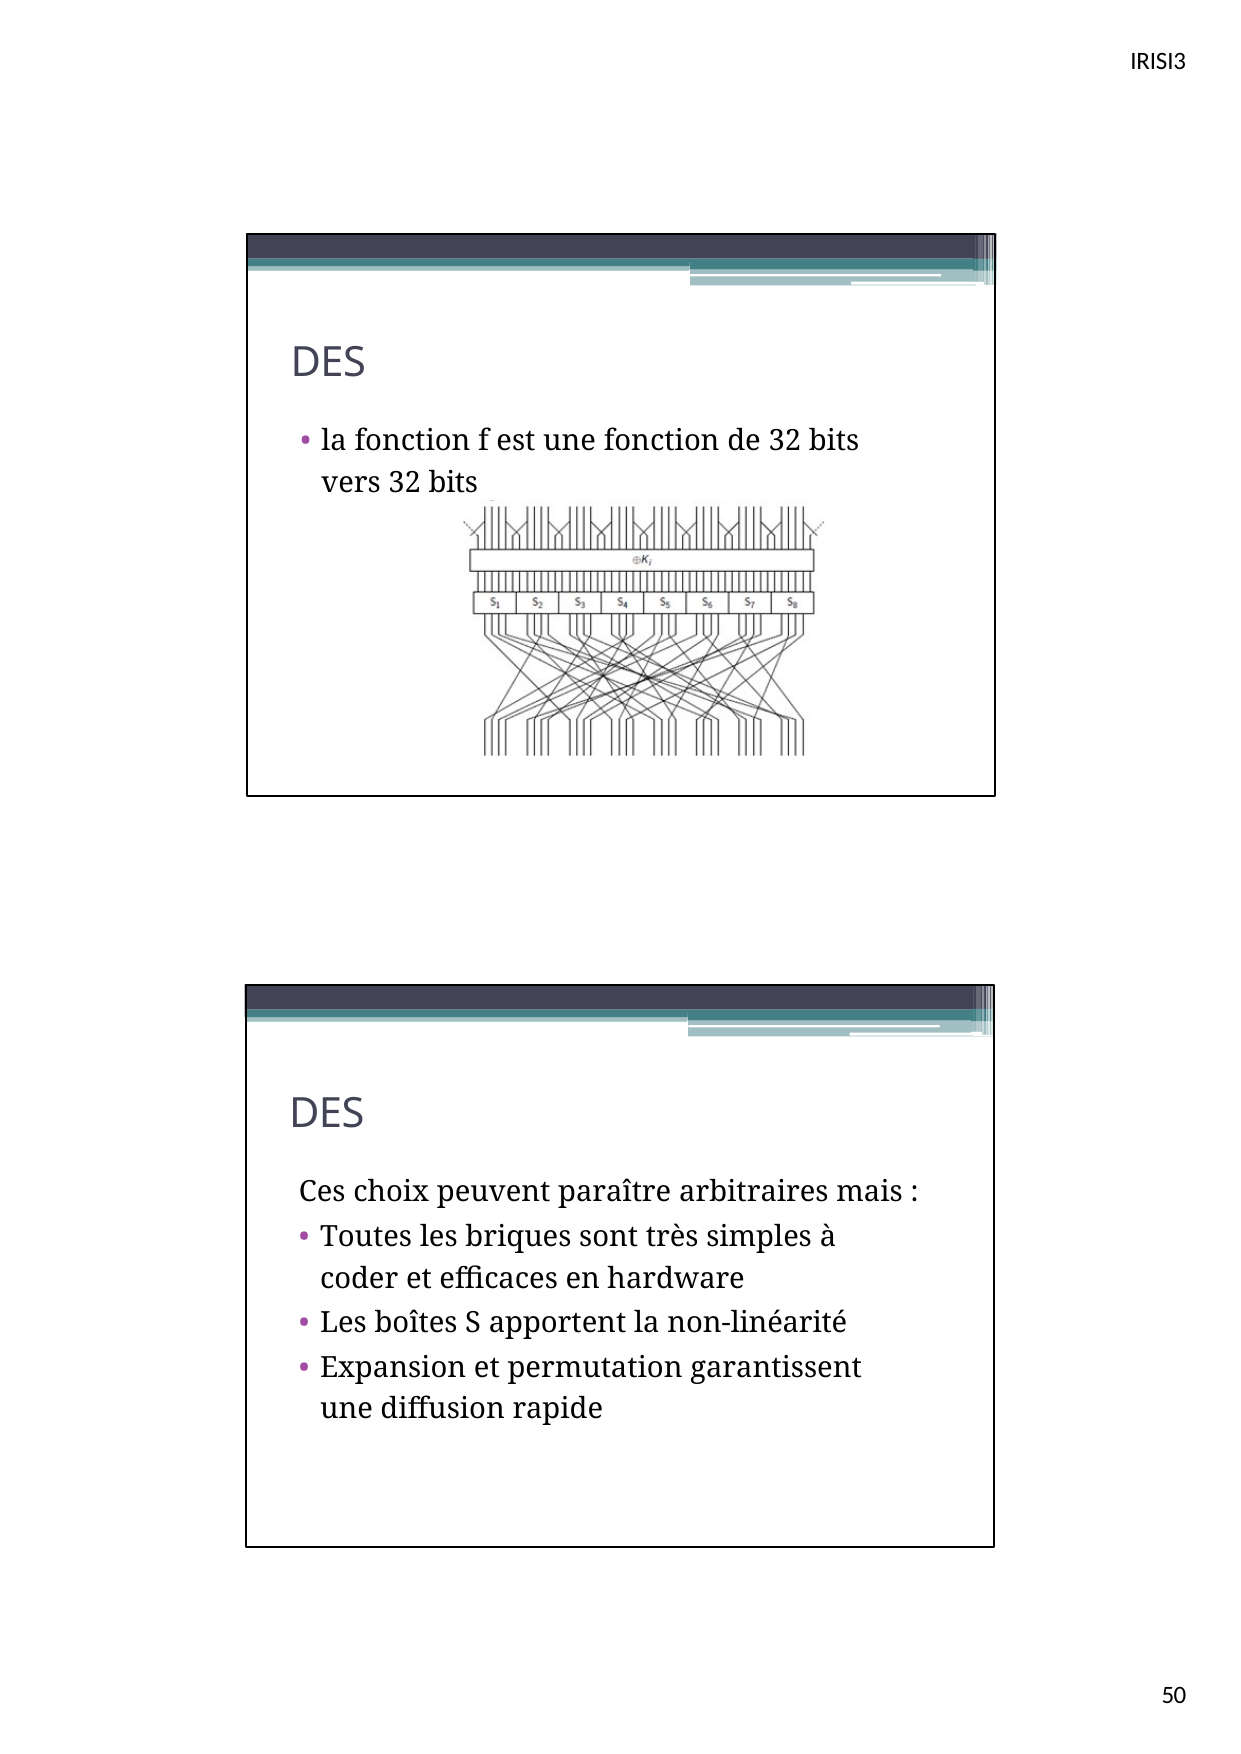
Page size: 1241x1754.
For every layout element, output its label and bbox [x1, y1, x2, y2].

picture [248, 235, 994, 286]
picture [247, 986, 993, 1037]
picture [463, 500, 825, 756]
